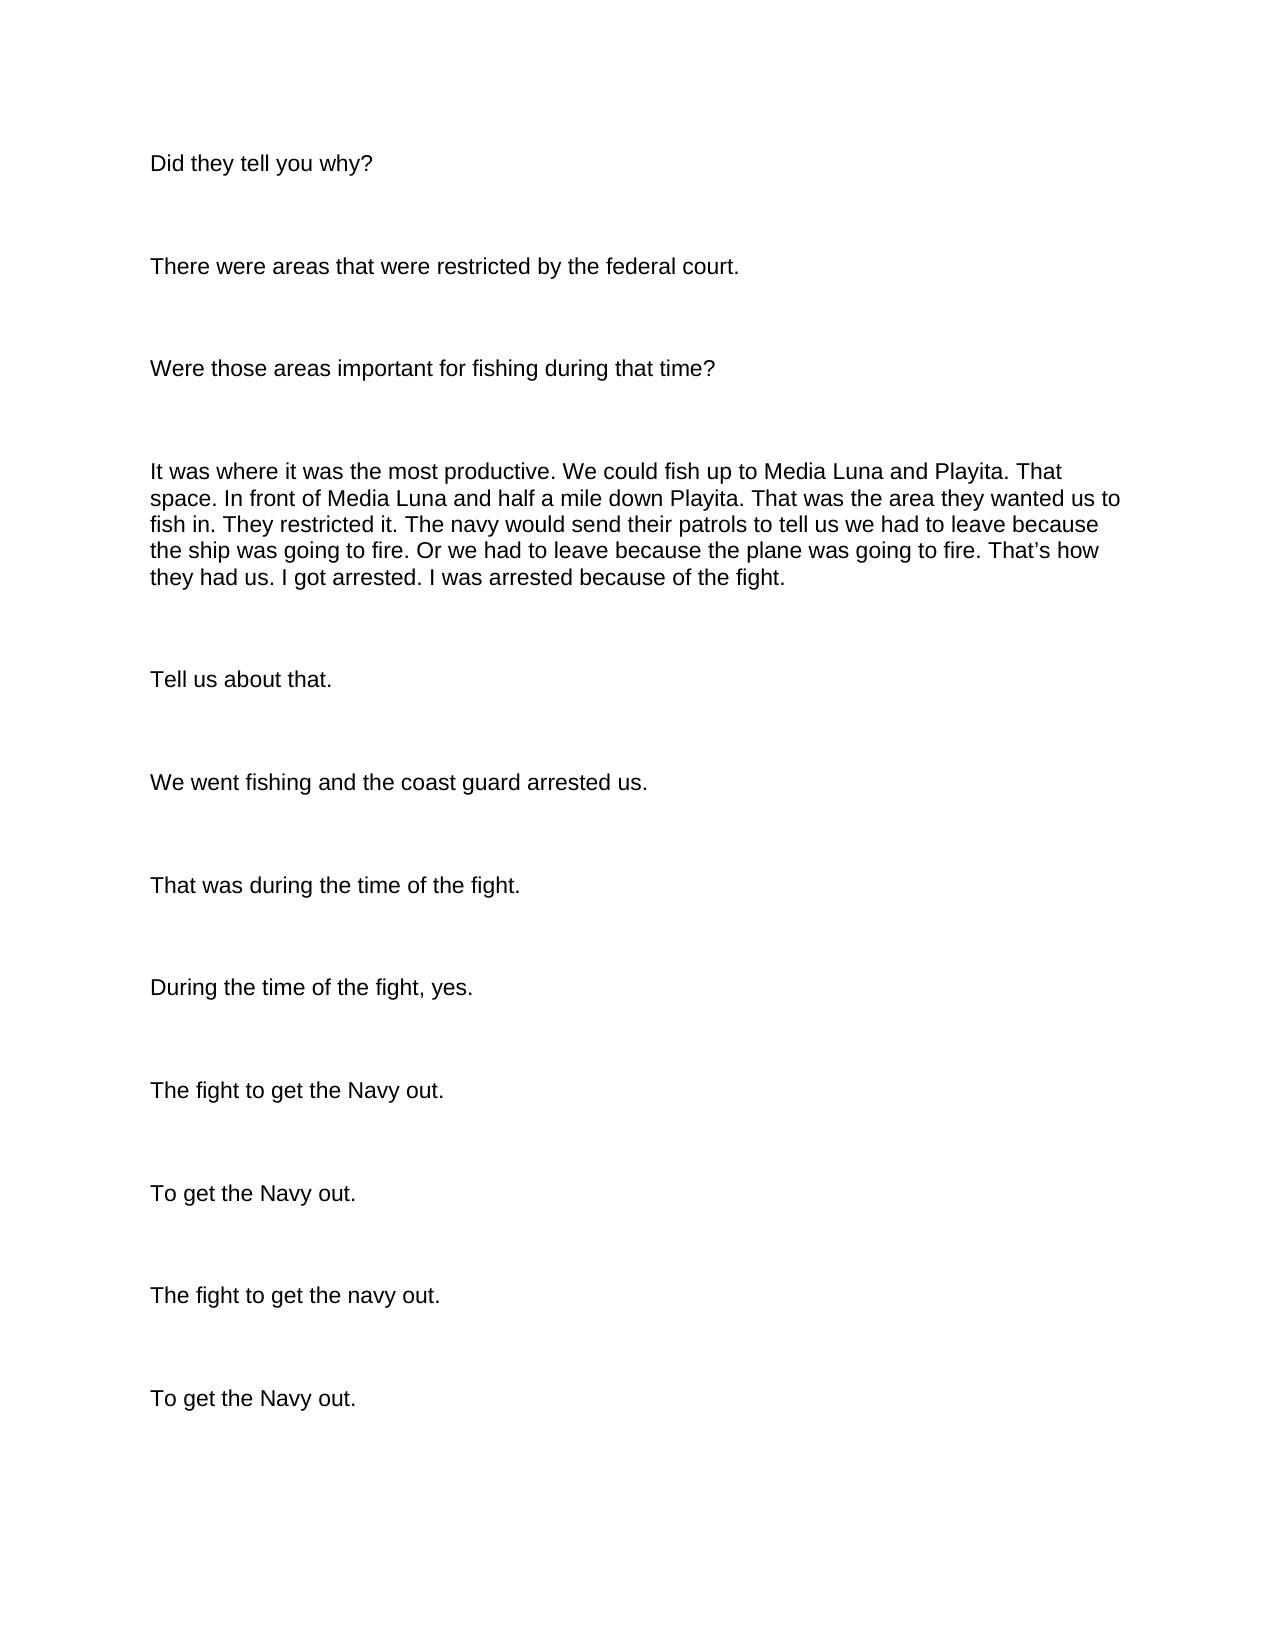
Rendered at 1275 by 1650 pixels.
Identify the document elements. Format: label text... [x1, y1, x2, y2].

text We went fishing and the coast guard arrested us. [150, 769, 1125, 795]
text The fight to get the navy out. [150, 1282, 1125, 1309]
text To get the Navy out. [150, 1180, 1125, 1206]
text The fight to get the Navy out. [150, 1077, 1125, 1103]
text It was where it was the most productive. We could fish up to Media Luna and Playita. That space. In front of Media Luna and half a mile down Playita. That was the area they wanted us to fish in. They restricted it. The navy would send their patrols to tell us we had to leave because the ship was going to fire. Or we had to leave because the plane was going to fire. That’s how they had us. I got arrested. I was arrested because of the fight. [150, 458, 1125, 590]
text There were areas that were restricted by the federal court. [150, 253, 1125, 279]
text Tell us about that. [150, 666, 1125, 693]
text During the time of the fight, yes. [150, 974, 1125, 1001]
text That was during the time of the fight. [150, 872, 1125, 898]
text To get the Navy out. [150, 1385, 1125, 1412]
text Were those areas important for fishing during that time? [150, 355, 1125, 382]
text Did they tell you why? [150, 150, 1125, 176]
